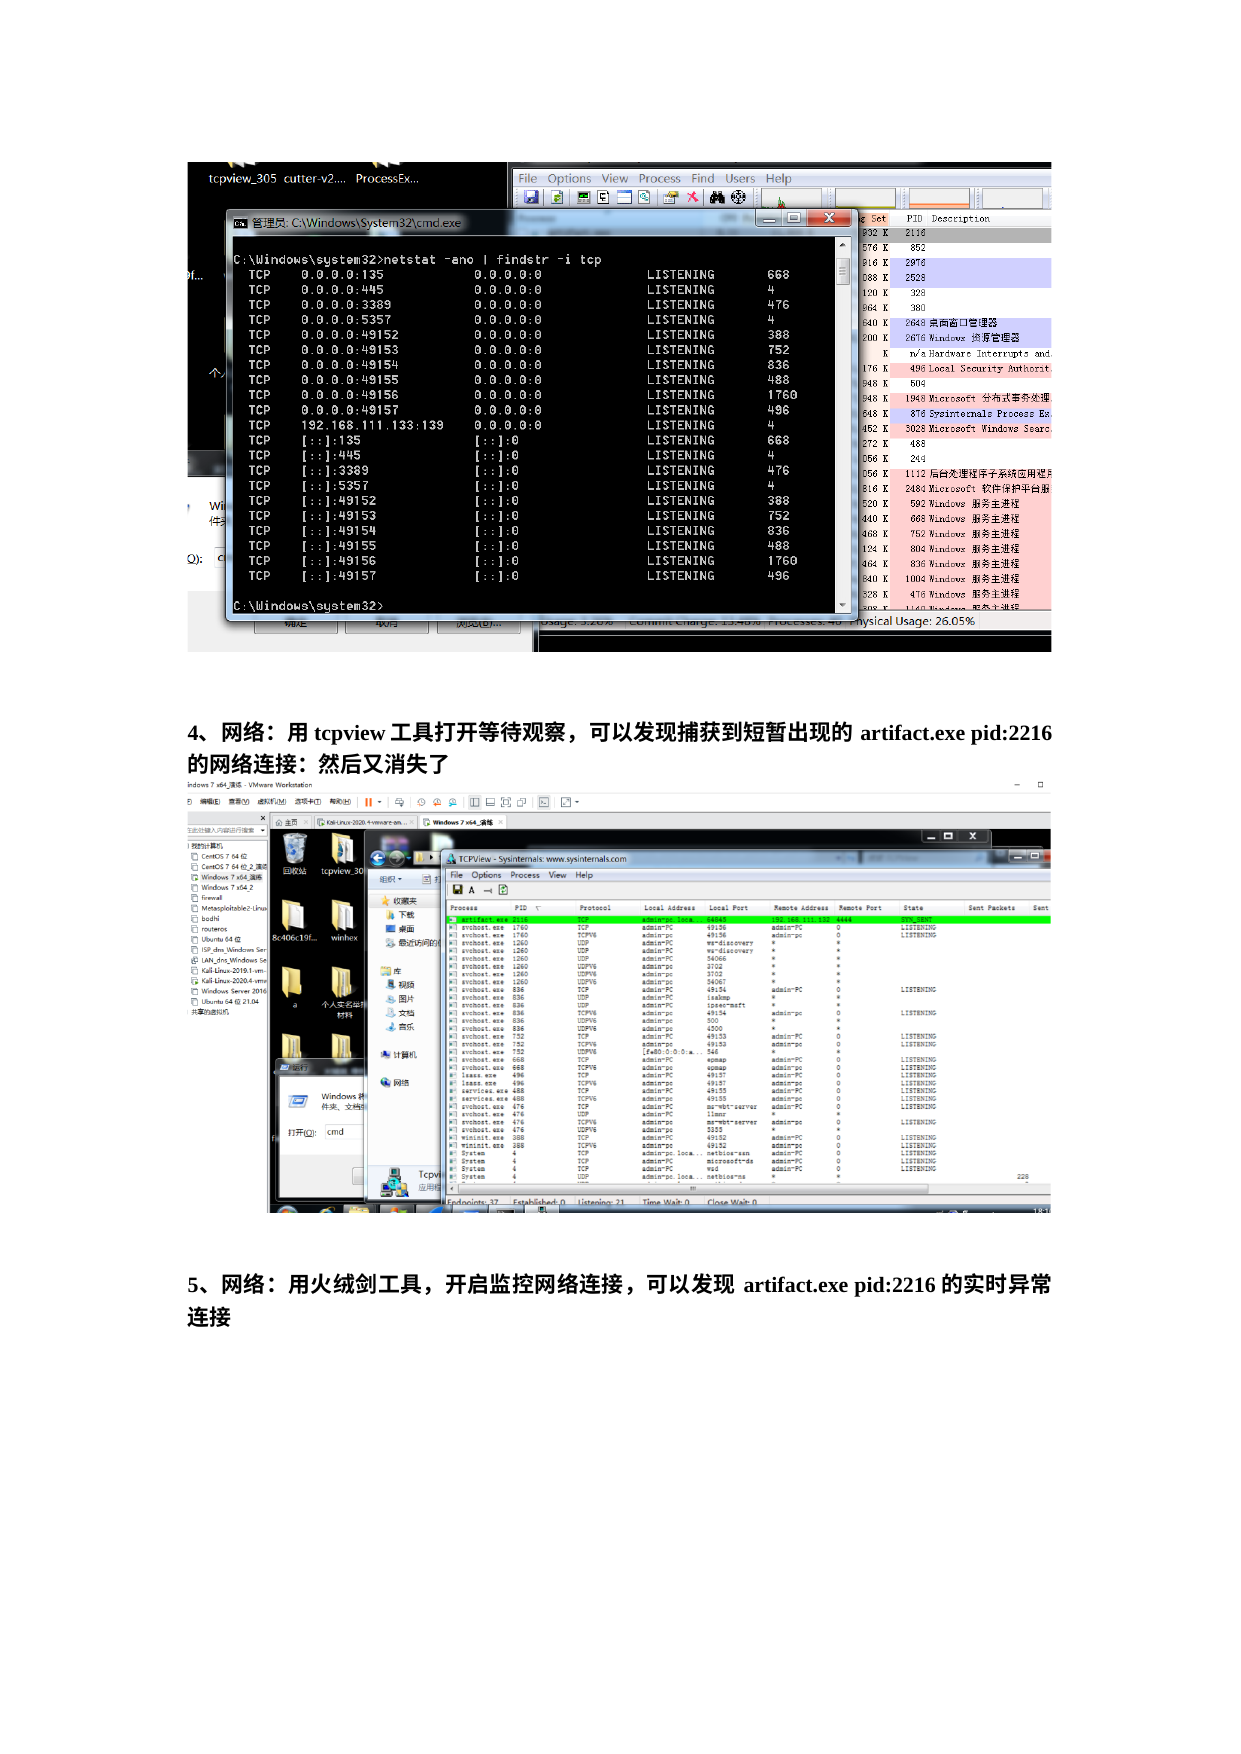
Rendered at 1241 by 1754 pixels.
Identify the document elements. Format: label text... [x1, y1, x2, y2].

text 5、网络：用火绒剑工具，开启监控网络连接，可以发现artifact.exe pid:2216的实时异常连接 [187, 1267, 1053, 1332]
text 4、网络：用tcpview工具打开等待观察，可以发现捕获到短暂出现的artifact.exe pid:2216的网络连接：然后又消失了 [187, 714, 1053, 779]
picture [187, 779, 1051, 1213]
picture [187, 162, 1052, 652]
